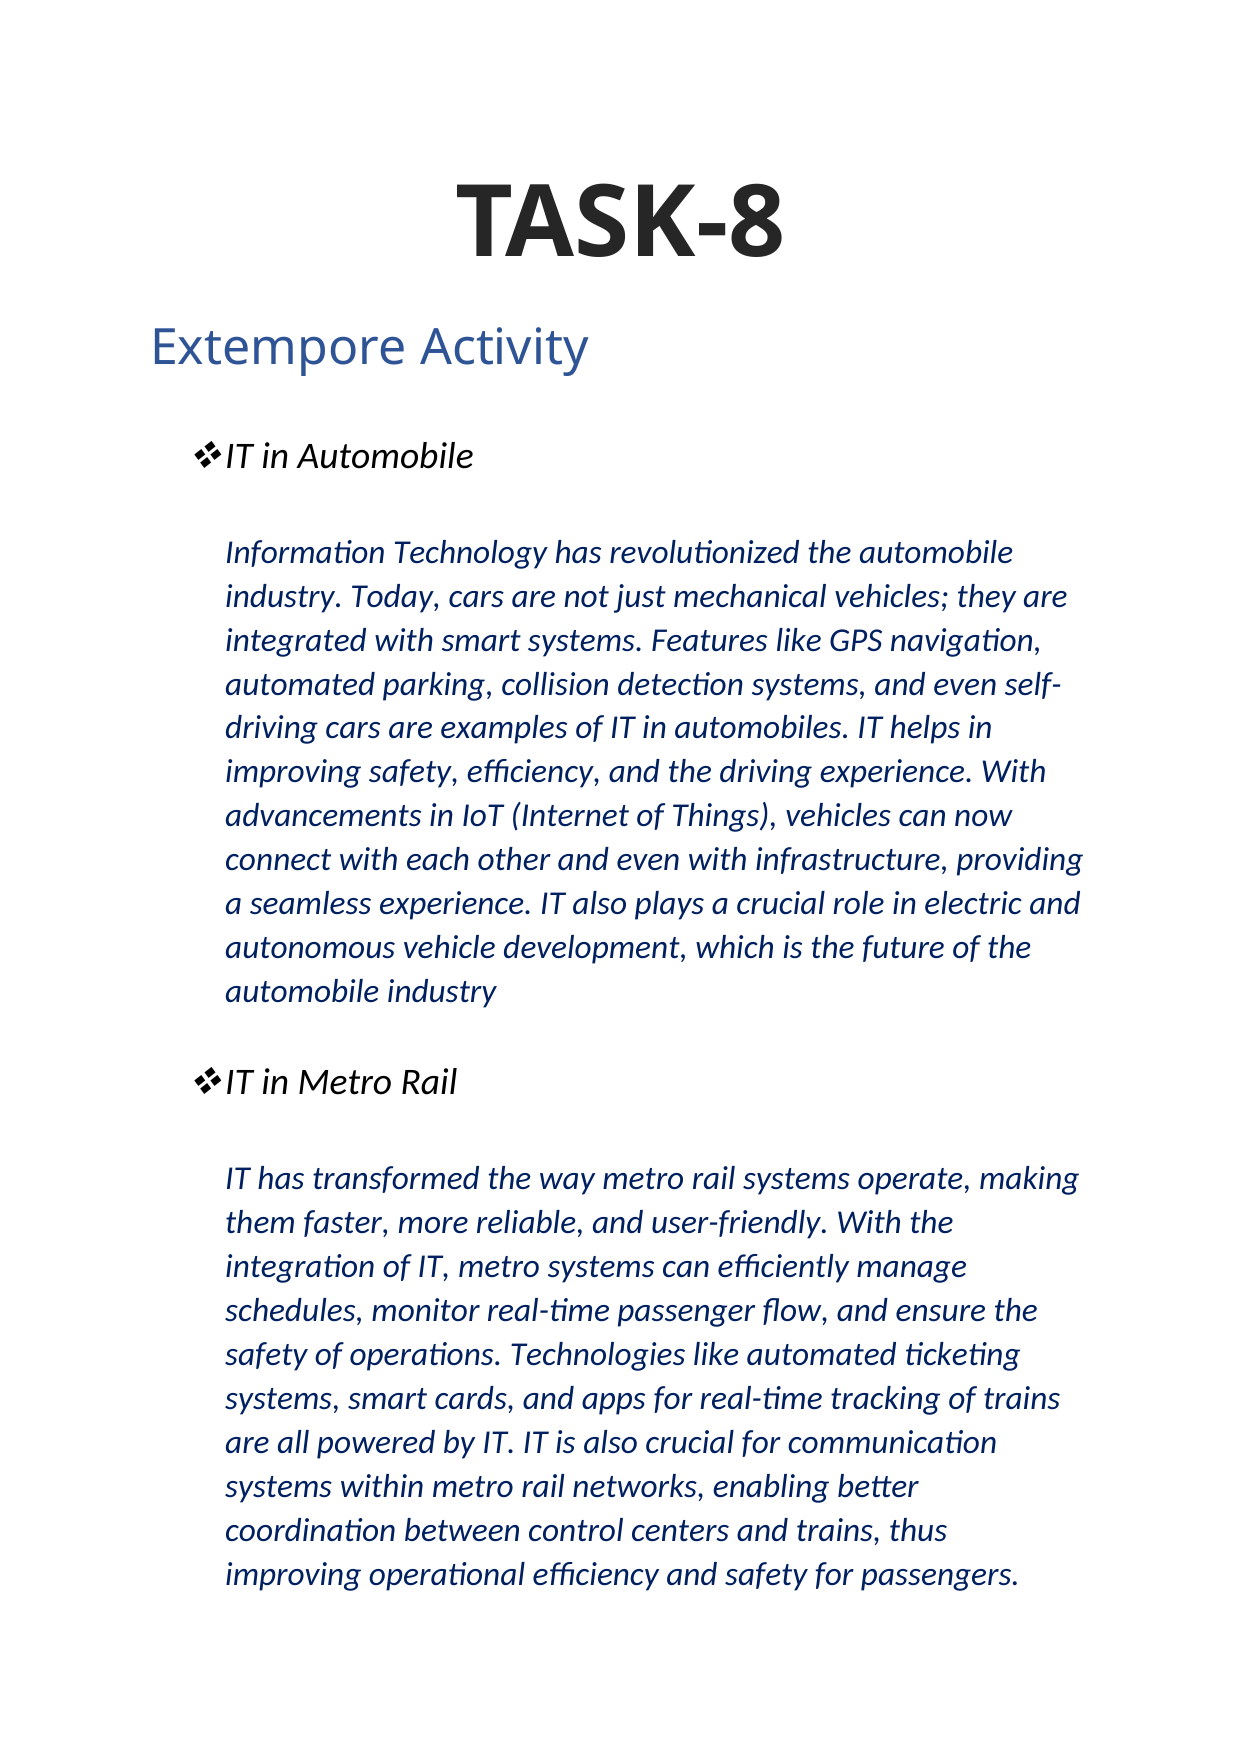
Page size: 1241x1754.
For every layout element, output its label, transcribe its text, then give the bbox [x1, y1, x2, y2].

list IT has transformed the way metro rail systems operate, making them faster, more reliable, and user-friendly. With the integration of IT, metro systems can efficiently manage schedules, monitor real-time passenger flow, and ensure the safety of operations. Technologies like automated ticketing systems, smart cards, and apps for real-time tracking of trains are all powered by IT. IT is also crucial for communication systems within metro rail networks, enabling better coordination between control centers and trains, thus improving operational efficiency and safety for passengers. [225, 1157, 1090, 1593]
list IT in Automobile [187, 432, 1090, 477]
list Information Technology has revolutionized the automobile industry. Today, cars are not just mechanical vehicles; they are integrated with smart systems. Features like GPS navigation, automated parking, collision detection systems, and even self-driving cars are examples of IT in automobiles. IT helps in improving safety, efficiency, and the driving experience. With advancements in IoT (Internet of Things), vehicles can now connect with each other and even with infrastructure, providing a seamless experience. IT also plays a crucial role in electric and autonomous vehicle development, which is the future of the automobile industry [225, 531, 1090, 1011]
subtitle Extempore Activity [150, 311, 1090, 379]
list IT in Metro Rail [187, 1058, 1090, 1104]
title TASK-8 [150, 150, 1090, 286]
